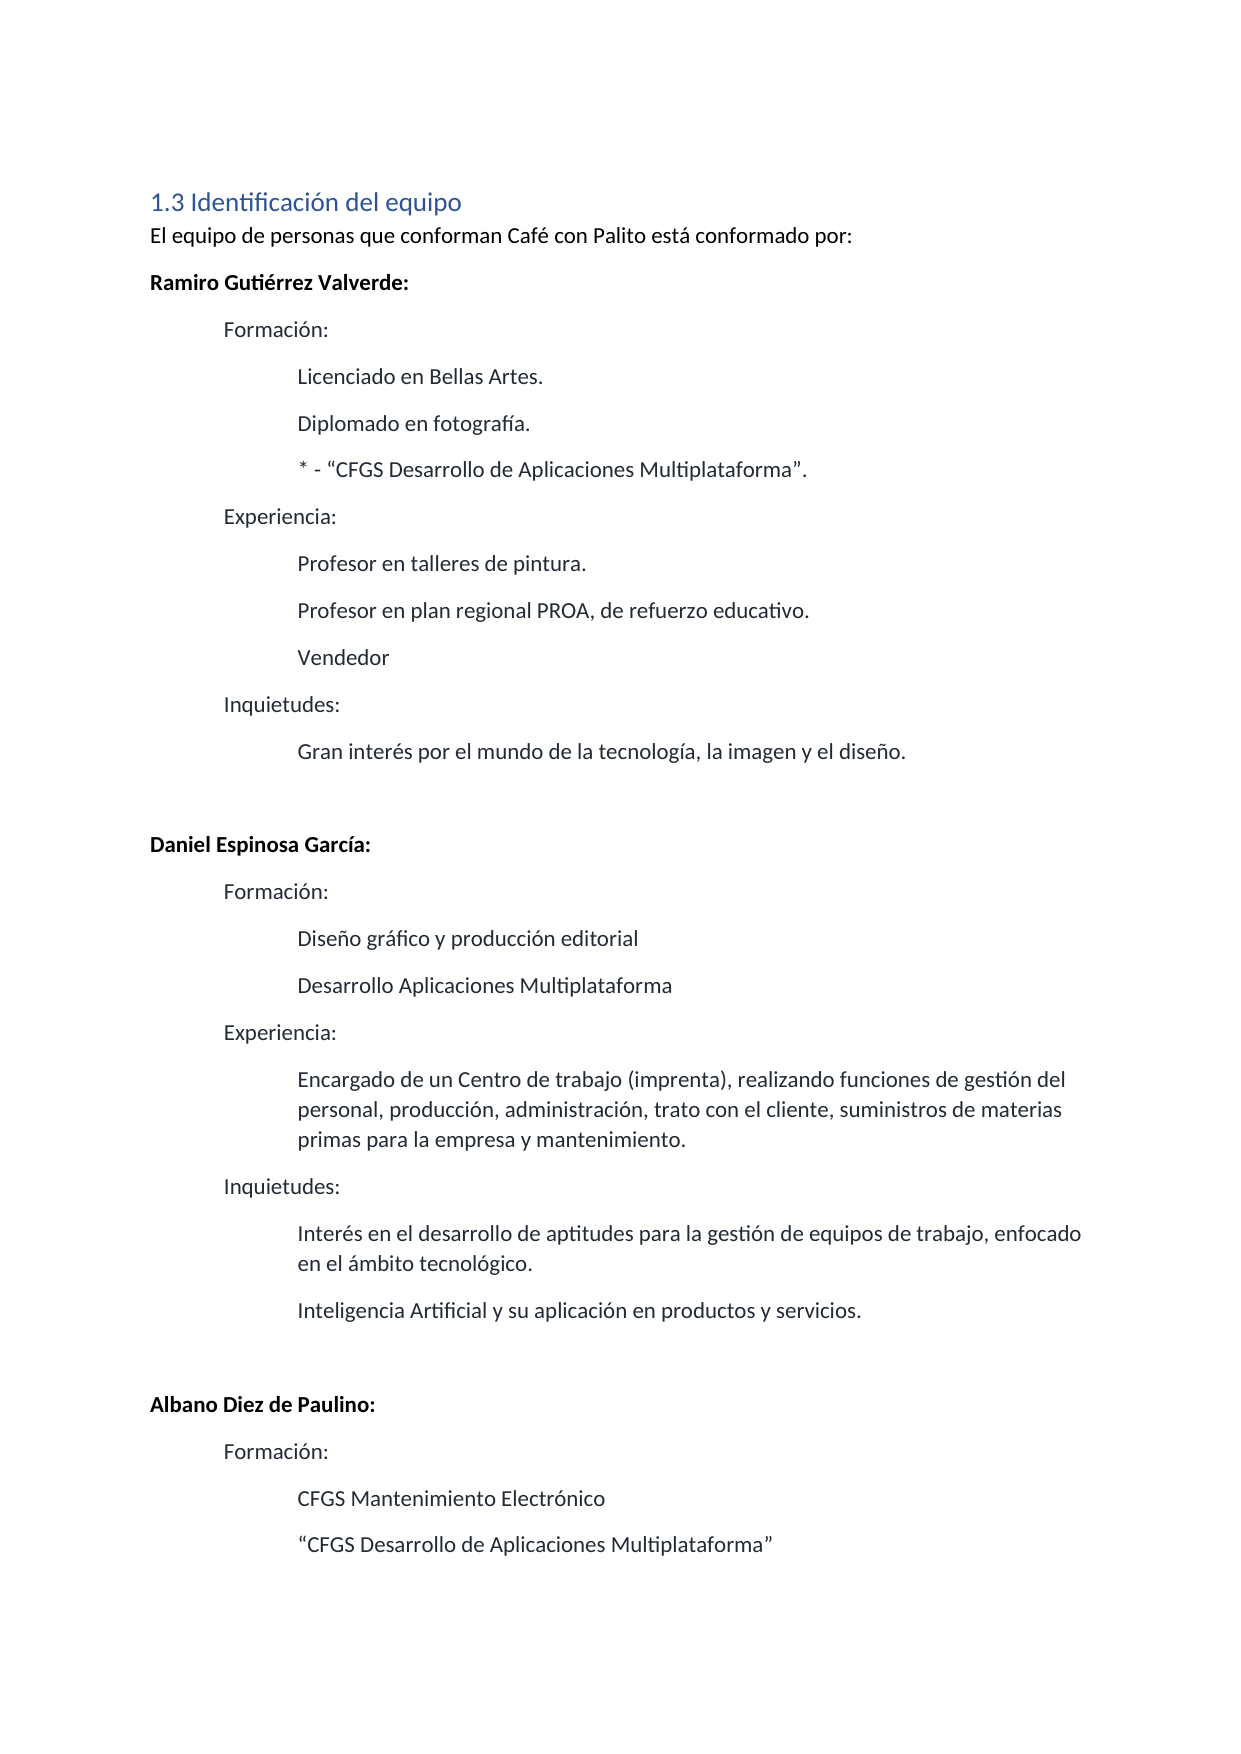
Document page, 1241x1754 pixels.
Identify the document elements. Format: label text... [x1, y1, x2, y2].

text Interés en el desarrollo de aptitudes para la gestión de equipos de trabajo, enfocado en el ámbito tecnológico. [297, 1219, 1090, 1277]
text Experiencia: [224, 1018, 1090, 1046]
text Formación: [150, 877, 1090, 906]
text Inquietudes: [224, 690, 1090, 718]
text Profesor en plan regional PROA, de refuerzo educativo. [297, 596, 1090, 624]
text Daniel Espinosa García: [150, 831, 1090, 859]
text Formación: [224, 1437, 1090, 1465]
text Inteligencia Artificial y su aplicación en productos y servicios. [224, 1296, 1090, 1324]
text * - “CFGS Desarrollo de Aplicaciones Multiplataforma”. [224, 456, 1090, 484]
text Encargado de un Centro de trabajo (imprenta), realizando funciones de gestión del personal, producción, administración, trato con el cliente, suministros de materias primas para la empresa y mantenimiento. [297, 1065, 1090, 1153]
text Profesor en talleres de pintura. [297, 549, 1090, 577]
text Formación: [150, 315, 1090, 343]
text Experiencia: [224, 502, 1090, 531]
text Vendedor [224, 643, 1090, 671]
text Diseño gráfico y producción editorial [224, 924, 1090, 952]
text Licenciado en Bellas Artes. [224, 362, 1090, 390]
text Desarrollo Aplicaciones Multiplataforma [297, 971, 1090, 999]
text Inquietudes: [224, 1172, 1090, 1200]
text El equipo de personas que conforman Café con Palito está conformado por: [150, 221, 1090, 249]
text “CFGS Desarrollo de Aplicaciones Multiplataforma” [297, 1531, 1090, 1559]
subtitle 1.3 Identificación del equipo [150, 186, 1092, 219]
text Gran interés por el mundo de la tecnología, la imagen y el diseño. [224, 737, 1090, 765]
text Ramiro Gutiérrez Valverde: [150, 268, 1090, 296]
text Diplomado en fotografía. [224, 409, 1090, 437]
text CFGS Mantenimiento Electrónico [297, 1484, 1090, 1512]
text Albano Diez de Paulino: [150, 1390, 1090, 1418]
